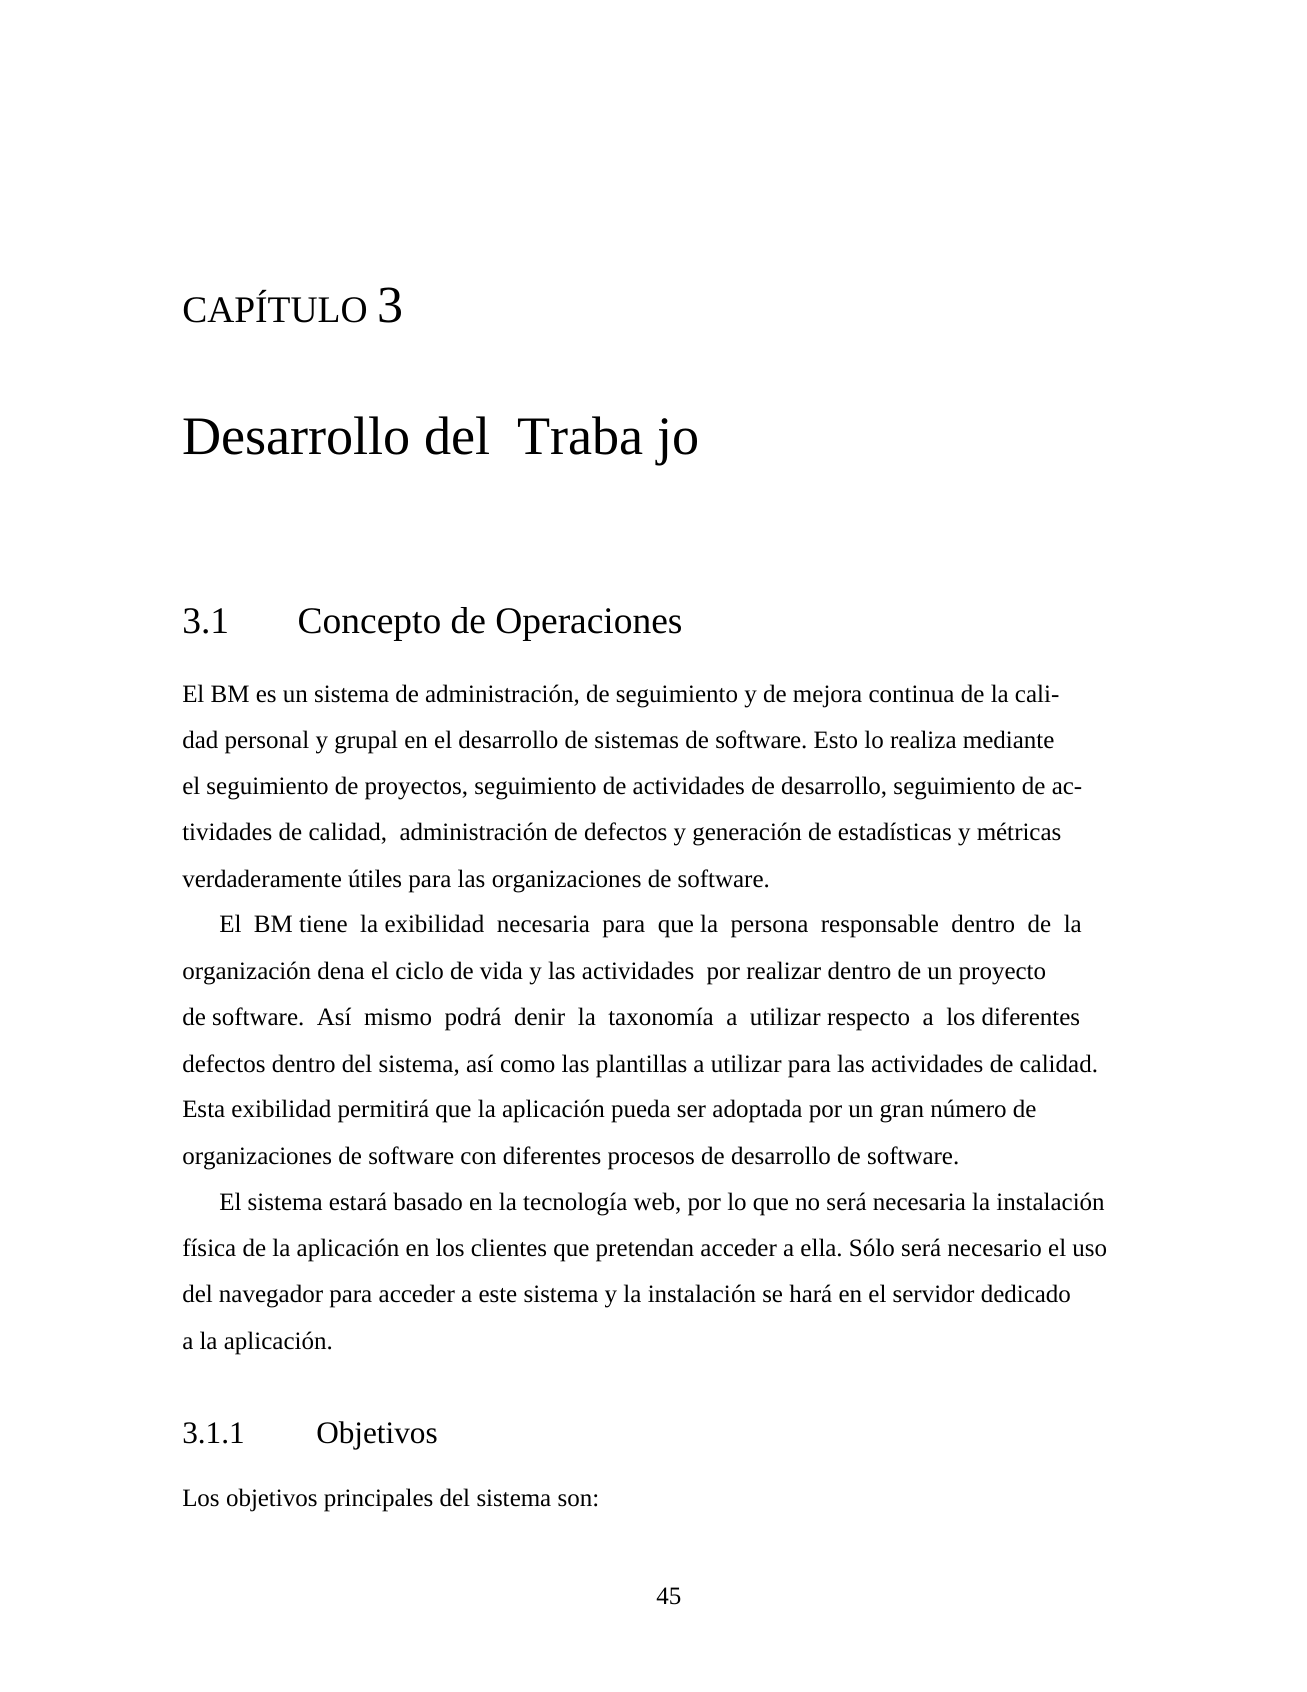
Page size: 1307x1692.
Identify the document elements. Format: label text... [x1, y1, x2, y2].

text tividades de calidad, administración de defectos y generación de estadísticas y métricas [182, 804, 1293, 850]
text defectos dentro del sistema, así como las plantillas a utilizar para las actividades de calidad. [182, 1034, 1293, 1081]
text dad personal y grupal en el desarrollo de sistemas de software. Esto lo realiza mediante [182, 712, 1293, 757]
text organización dena el ciclo de vida y las actividades por realizar dentro de un proyecto [182, 942, 1293, 989]
text Desarrollo del Traba jo [182, 385, 1293, 472]
text física de la aplicación en los clientes que pretendan acceder a ella. Sólo será necesario el uso [182, 1219, 1293, 1266]
text de software. Así mismo podrá denir la taxonomía a utilizar respecto a los diferentes [182, 989, 1293, 1034]
text 3.1.1 [182, 1404, 316, 1454]
text a la aplicación. [182, 1312, 1293, 1358]
text el seguimiento de proyectos, seguimiento de actividades de desarrollo, seguimiento de ac- [182, 757, 1293, 804]
text CAPÍTULO 3 [182, 253, 1293, 339]
text 45 [656, 1567, 1293, 1614]
text El BM es un sistema de administración, de seguimiento y de mejora continua de la cali- [182, 668, 1293, 712]
text Los objetivos principales del sistema son: [182, 1476, 656, 1513]
text Esta exibilidad permitirá que la aplicación pueda ser adoptada por un gran número de [182, 1081, 1293, 1127]
text El sistema estará basado en la tecnología web, por lo que no será necesaria la instalación [219, 1174, 1293, 1219]
text 3.1 [182, 585, 297, 645]
text Objetivos [316, 1404, 1293, 1454]
text organizaciones de software con diferentes procesos de desarrollo de software. [182, 1127, 1293, 1174]
text verdaderamente útiles para las organizaciones de software. [182, 850, 1293, 897]
text del navegador para acceder a este sistema y la instalación se hará en el servidor dedicado [182, 1266, 1293, 1312]
text El BM tiene la exibilidad necesaria para que la persona responsable dentro de la [219, 897, 1293, 942]
text Concepto de Operaciones [297, 585, 1293, 645]
